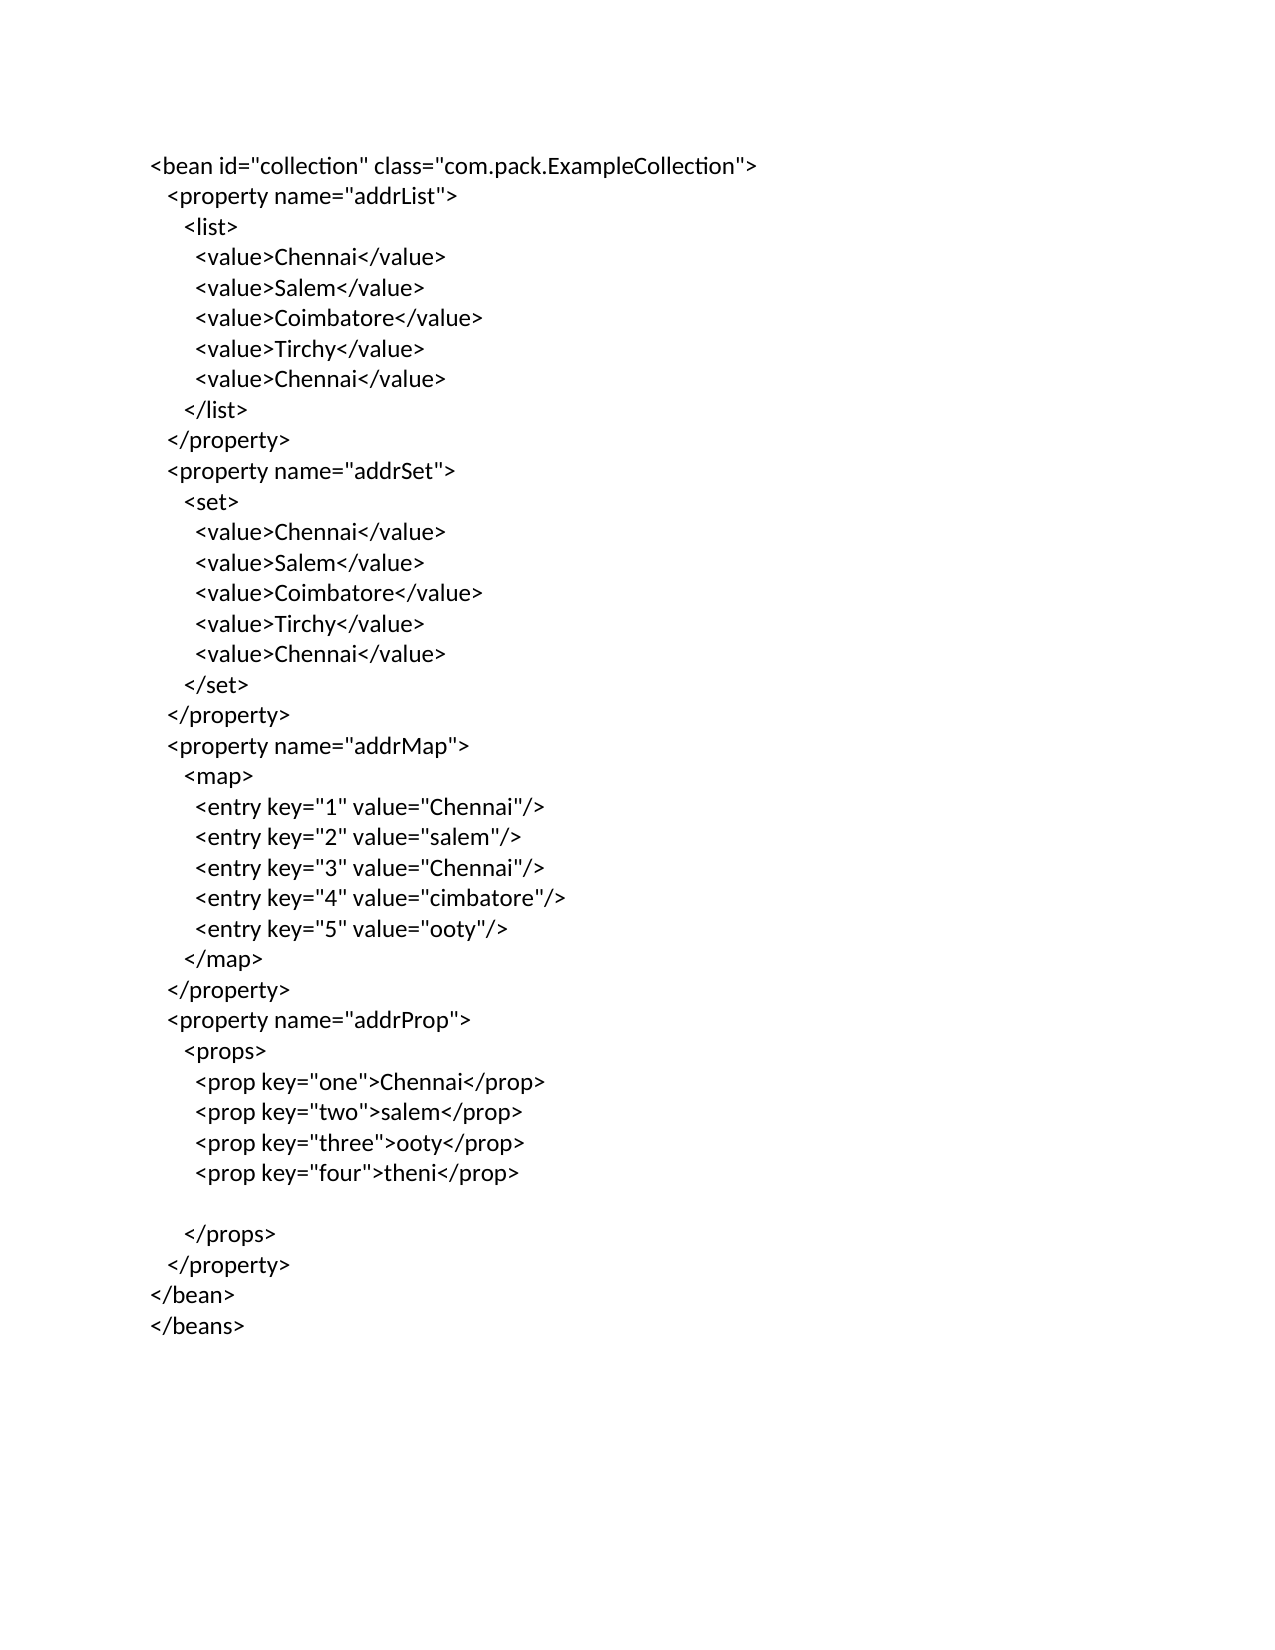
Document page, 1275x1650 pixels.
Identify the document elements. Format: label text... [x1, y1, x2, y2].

text </property> [150, 974, 1125, 1004]
text </beans> [150, 1310, 1125, 1340]
text </property> [150, 1249, 1125, 1279]
text </list> [150, 394, 1125, 425]
text <property name="addrList"> [150, 181, 1125, 211]
text <prop key="two">salem</prop> [150, 1096, 1125, 1127]
text <entry key="2" value="salem"/> [150, 821, 1125, 852]
text </map> [150, 943, 1125, 974]
text <value>Tirchy</value> [150, 333, 1125, 364]
text <entry key="5" value="ooty"/> [150, 913, 1125, 943]
text <property name="addrProp"> [150, 1004, 1125, 1035]
text <property name="addrMap"> [150, 730, 1125, 760]
text <prop key="three">ooty</prop> [150, 1127, 1125, 1157]
text <value>Chennai</value> [150, 638, 1125, 669]
text <list> [150, 211, 1125, 242]
text <entry key="3" value="Chennai"/> [150, 852, 1125, 882]
text <set> [150, 486, 1125, 516]
text </property> [150, 425, 1125, 455]
text <value>Chennai</value> [150, 516, 1125, 547]
text <bean id="collection" class="com.pack.ExampleCollection"> [150, 150, 1125, 181]
text <value>Chennai</value> [150, 242, 1125, 272]
text <value>Tirchy</value> [150, 608, 1125, 638]
text <entry key="1" value="Chennai"/> [150, 791, 1125, 821]
text </set> [150, 669, 1125, 699]
text <value>Coimbatore</value> [150, 577, 1125, 608]
text <value>Salem</value> [150, 547, 1125, 577]
text <prop key="one">Chennai</prop> [150, 1066, 1125, 1096]
text <map> [150, 760, 1125, 791]
text <value>Chennai</value> [150, 364, 1125, 394]
text <props> [150, 1035, 1125, 1066]
text </property> [150, 699, 1125, 730]
text <value>Coimbatore</value> [150, 303, 1125, 333]
text </bean> [150, 1279, 1125, 1310]
text </props> [150, 1218, 1125, 1249]
text <value>Salem</value> [150, 272, 1125, 303]
text <entry key="4" value="cimbatore"/> [150, 882, 1125, 913]
text <property name="addrSet"> [150, 455, 1125, 486]
text <prop key="four">theni</prop> [150, 1157, 1125, 1188]
